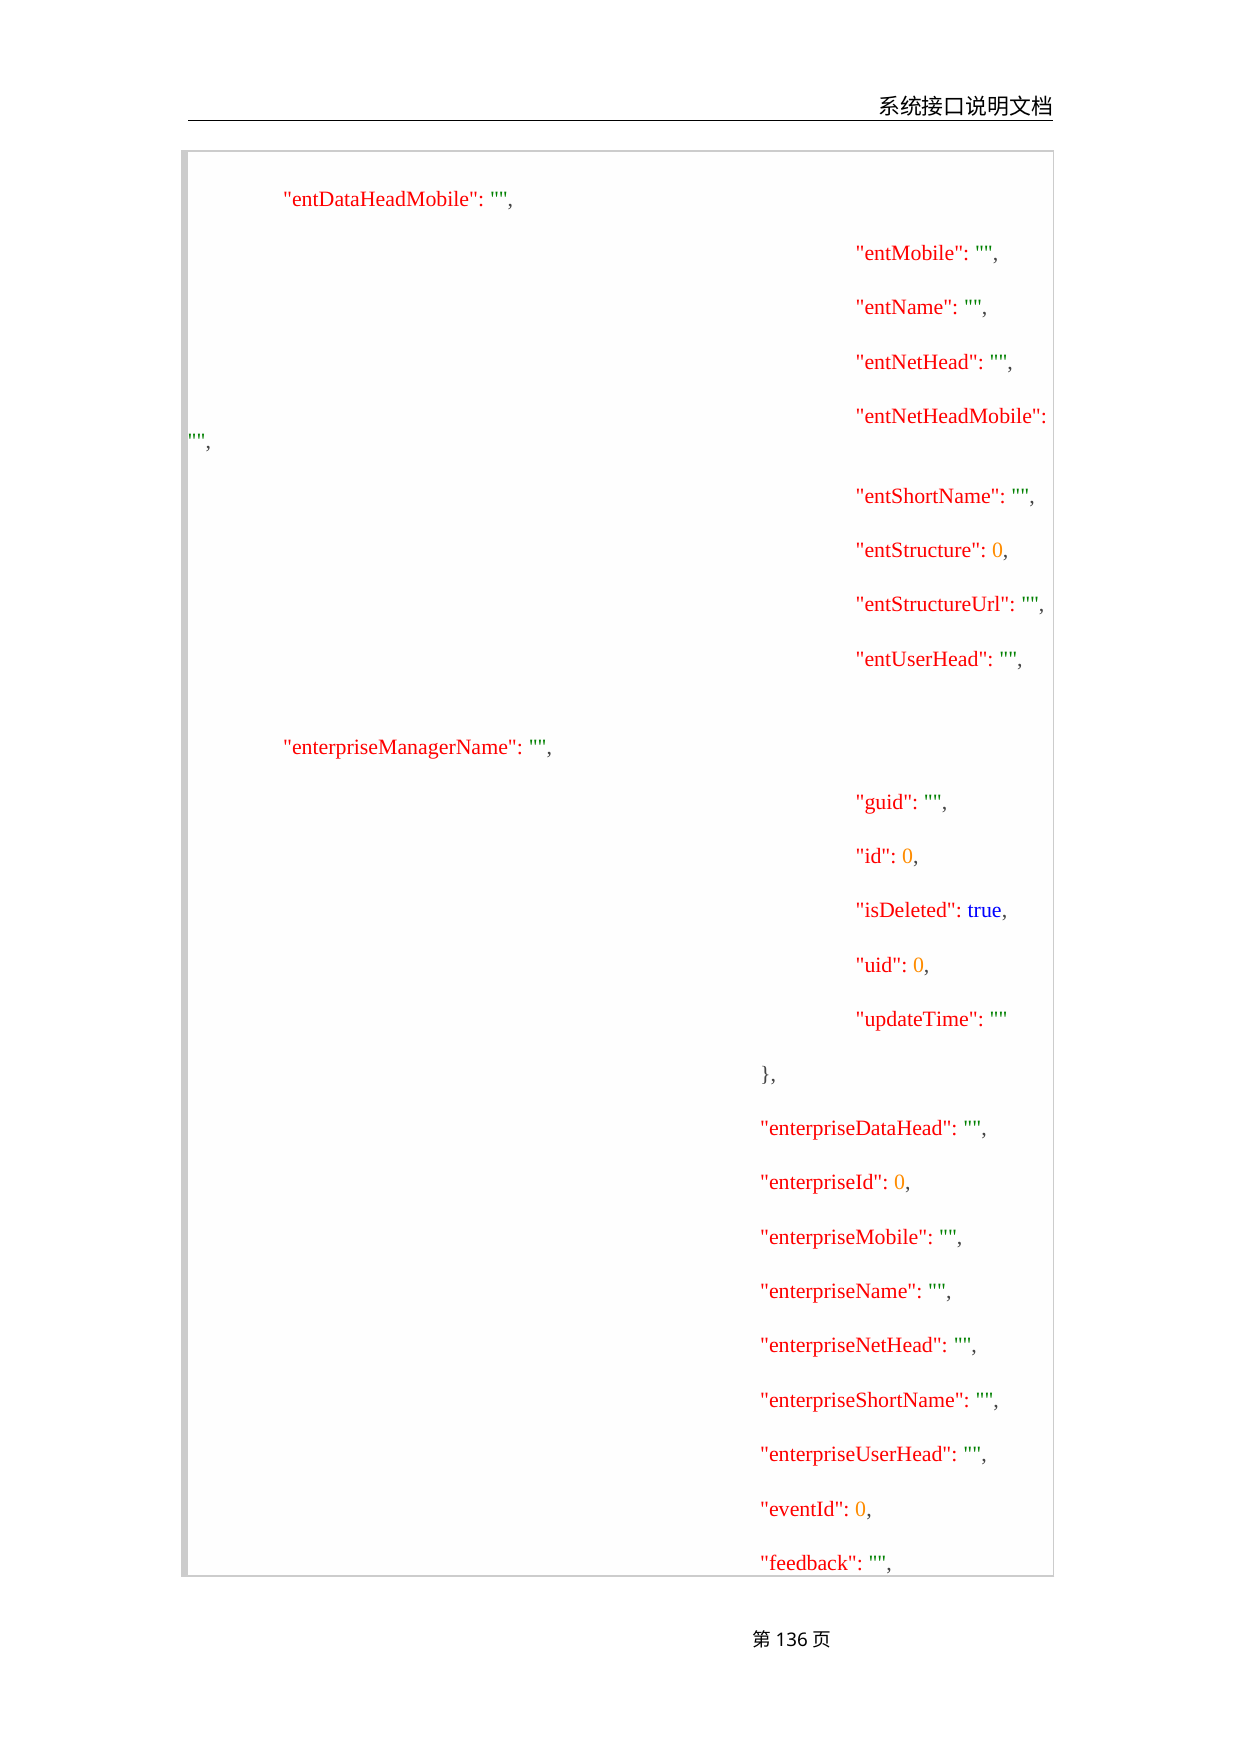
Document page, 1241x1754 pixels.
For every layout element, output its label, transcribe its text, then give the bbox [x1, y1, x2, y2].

text "uid": 0, [188, 950, 1053, 977]
text "enterpriseManagerName": "", [188, 699, 1053, 759]
text "enterpriseShortName": "", [188, 1385, 1053, 1412]
text "enterpriseName": "", [188, 1276, 1053, 1303]
text "enterpriseUserHead": "", [188, 1439, 1053, 1466]
text }, [188, 1059, 1053, 1086]
text "enterpriseNetHead": "", [188, 1331, 1053, 1358]
text "isDeleted": true, [188, 896, 1053, 923]
text "entNetHeadMobile": "", [188, 402, 1053, 453]
text "id": 0, [188, 841, 1053, 868]
text "enterpriseMobile": "", [188, 1222, 1053, 1249]
text "entStructureUrl": "", [188, 590, 1053, 617]
text "entStructure": 0, [188, 536, 1053, 562]
text "enterpriseId": 0, [188, 1168, 1053, 1194]
text "entUserHead": "", [188, 644, 1053, 671]
text "feedback": "", [188, 1548, 1053, 1575]
text "entDataHeadMobile": "", [188, 152, 1053, 211]
text "guid": "", [188, 787, 1053, 814]
text "entName": "", [188, 293, 1053, 319]
text "entNetHead": "", [188, 347, 1053, 374]
text "entMobile": "", [188, 238, 1053, 265]
text "entShortName": "", [188, 481, 1053, 508]
text "updateTime": "" [188, 1004, 1053, 1031]
text "enterpriseDataHead": "", [188, 1113, 1053, 1140]
text "eventId": 0, [188, 1494, 1053, 1521]
